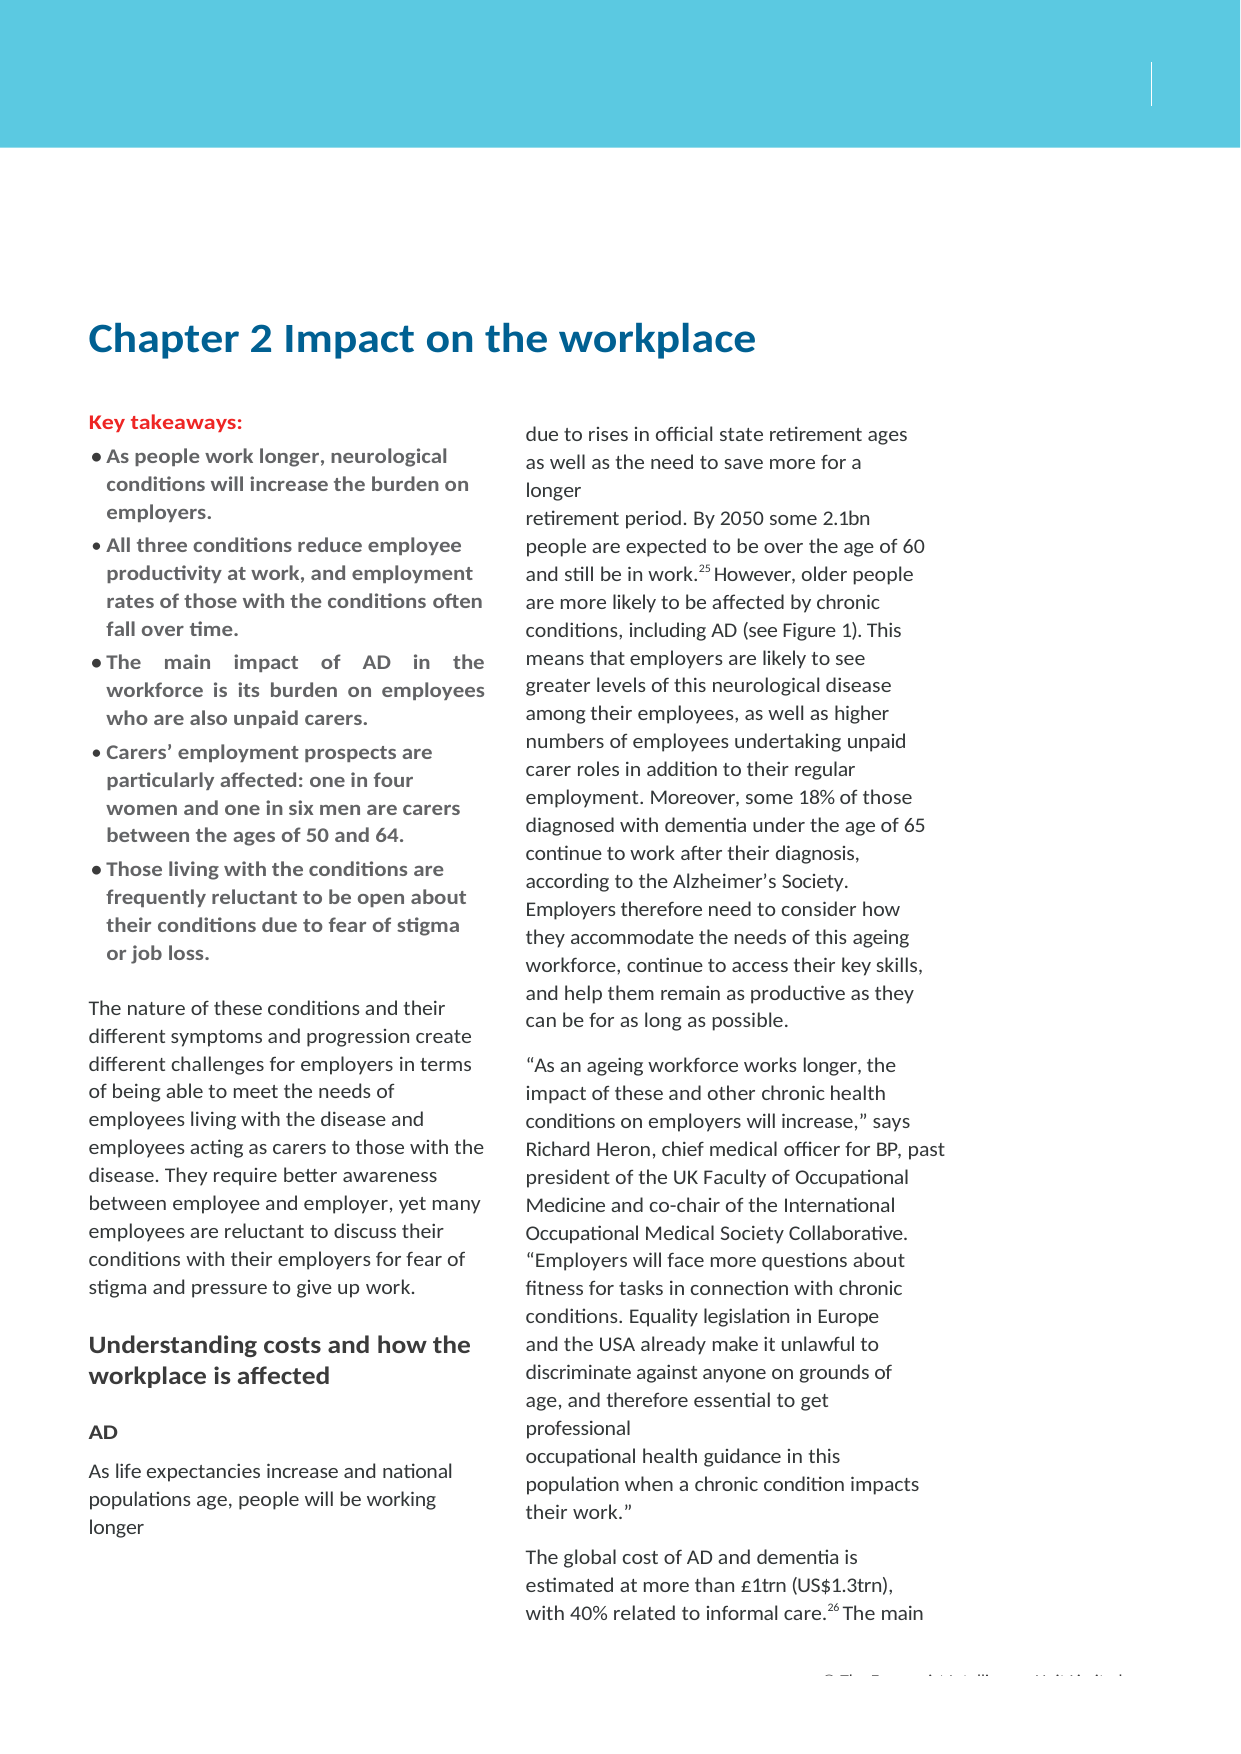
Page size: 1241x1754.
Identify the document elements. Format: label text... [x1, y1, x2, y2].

subtitle Carers’ employment prospects are particularly affected: one in four women and one in six men are carers between the ages of 50 and 64. [91, 739, 490, 848]
text occupational health guidance in this population when a chronic condition impacts their work.” [525, 1443, 928, 1524]
text due to rises in official state retirement ages as well as the need to save more for a longer [525, 421, 909, 503]
subtitle Key takeaways: [88, 409, 490, 434]
text and the USA already make it unlawful to discriminate against anyone on grounds of age, and therefore essential to get professional [525, 1331, 923, 1441]
subtitle Chapter 2 Impact on the workplace [88, 312, 1180, 363]
subtitle AD [88, 1419, 490, 1444]
text The global cost of AD and dementia is estimated at more than £1trn (US$1.3trn), with 40% related to informal care.26 The main [525, 1544, 929, 1625]
list Those living with the conditions are frequently reluctant to be open about their conditions due to fear of stigma or job loss. [91, 856, 484, 965]
list The main impact of AD in the workforce is its burden on employees who are also unpaid carers. [91, 649, 485, 731]
text The nature of these conditions and their different symptoms and progression create different challenges for employers in terms of being able to meet the needs of employees living with the disease and employees acting as carers to those with the disease. They require better awareness between employee and employer, yet many employees are reluctant to discuss their conditions with their employers for fear of stigma and pressure to give up work. [88, 995, 490, 1299]
text Understanding costs and how the workplace is affected [88, 1329, 473, 1391]
text retirement period. By 2050 some 2.1bn people are expected to be over the age of 60 and still be in work.25 However, older people are more likely to be affected by chronic conditions, including AD (see Figure 1). This means that employers are likely to see greater levels of this neurological disease among their employees, as well as higher numbers of employees undertaking unpaid carer roles in addition to their regular employment. Moreover, some 18% of those diagnosed with dementia under the age of 65 continue to work after their diagnosis, according to the Alzheimer’s Society. Employers therefore need to consider how they accommodate the needs of this ageing workforce, continue to access their key skills, and help them remain as productive as they can be for as long as possible. [525, 505, 928, 1033]
text As life expectancies increase and national populations age, people will be working longer [88, 1459, 483, 1540]
list As people work longer, neurological conditions will increase the burden on employers. [91, 443, 470, 524]
text “As an ageing workforce works longer, the impact of these and other chronic health conditions on employers will increase,” says Richard Heron, chief medical officer for BP, past president of the UK Faculty of Occupational Medicine and co-chair of the International Occupational Medical Society Collaborative. “Employers will face more questions about fitness for tasks in connection with chronic conditions. Equality legislation in Europe [525, 1052, 953, 1329]
subtitle All three conditions reduce employee productivity at work, and employment rates of those with the conditions often fall over time. [91, 532, 483, 642]
